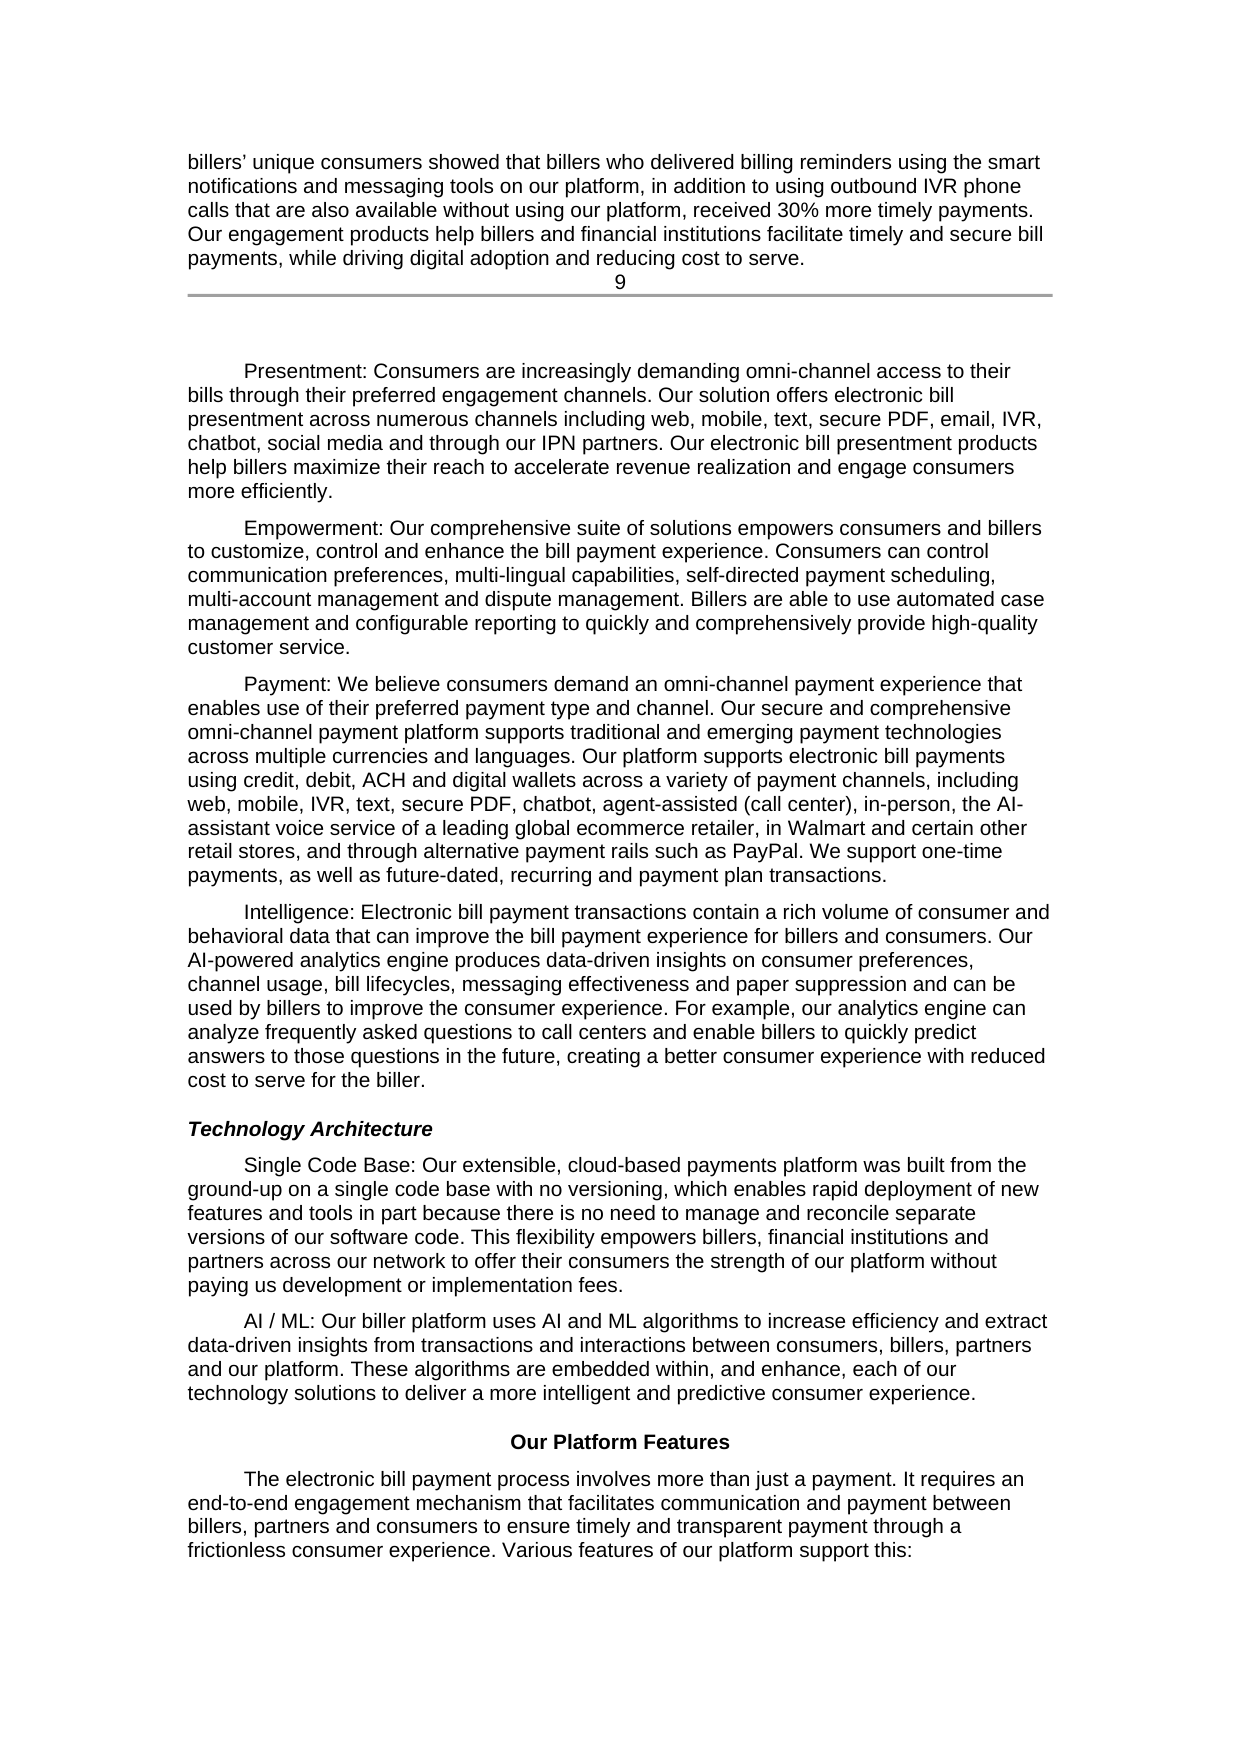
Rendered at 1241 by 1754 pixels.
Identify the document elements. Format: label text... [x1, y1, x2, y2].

text The electronic bill payment process involves more than just a payment. It requires an end-to-end engagement mechanism that facilitates communication and payment between billers, partners and consumers to ensure timely and transparent payment through a frictionless consumer experience. Various features of our platform support this: [187, 1466, 1053, 1562]
text Empowerment: Our comprehensive suite of solutions empowers consumers and billers to customize, control and enhance the bill payment experience. Consumers can control communication preferences, multi-lingual capabilities, self-directed payment scheduling, multi-account management and dispute management. Billers are able to use automated case management and configurable reporting to quickly and comprehensively provide high-quality customer service. [187, 515, 1053, 659]
text Presentment: Consumers are increasingly demanding omni-channel access to their bills through their preferred engagement channels. Our solution offers electronic bill presentment across numerous channels including web, mobile, text, secure PDF, email, IVR, chatbot, social media and through our IPN partners. Our electronic bill presentment products help billers maximize their reach to accelerate revenue realization and engage consumers more efficiently. [187, 359, 1053, 503]
text Single Code Base: Our extensible, cloud-based payments platform was built from the ground-up on a single code base with no versioning, which enables rapid deployment of new features and tools in part because there is no need to manage and reconcile separate versions of our software code. This flexibility empowers billers, financial institutions and partners across our network to offer their consumers the strength of our platform without paying us development or implementation fees. [187, 1153, 1053, 1297]
text AI / ML: Our biller platform uses AI and ML algorithms to increase efficiency and extract data-driven insights from transactions and interactions between consumers, billers, partners and our platform. These algorithms are embedded within, and enhance, each of our technology solutions to deliver a more intelligent and predictive consumer experience. [187, 1309, 1053, 1405]
text Intelligence: Electronic bill payment transactions contain a rich volume of consumer and behavioral data that can improve the bill payment experience for billers and consumers. Our AI-powered analytics engine produces data-driven insights on consumer preferences, channel usage, bill lifecycles, messaging effectiveness and paper suppression and can be used by billers to improve the consumer experience. For example, our analytics engine can analyze frequently asked questions to call centers and enable billers to quickly predict answers to those questions in the future, creating a better consumer experience with reduced cost to serve for the biller. [187, 900, 1053, 1091]
text Our Platform Features [187, 1430, 1053, 1454]
text Payment: We believe consumers demand an omni-channel payment experience that enables use of their preferred payment type and channel. Our secure and comprehensive omni-channel payment platform supports traditional and emerging payment technologies across multiple currencies and languages. Our platform supports electronic bill payments using credit, debit, ACH and digital wallets across a variety of payment channels, including web, mobile, IVR, text, secure PDF, chatbot, agent-assisted (call center), in-person, the AI-assistant voice service of a leading global ecommerce retailer, in Walmart and certain other retail stores, and through alternative payment rails such as PayPal. We support one-time payments, as well as future-dated, recurring and payment plan transactions. [187, 672, 1053, 887]
text Technology Architecture [187, 1116, 1053, 1140]
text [187, 150, 1053, 270]
text 9 [187, 270, 1053, 293]
